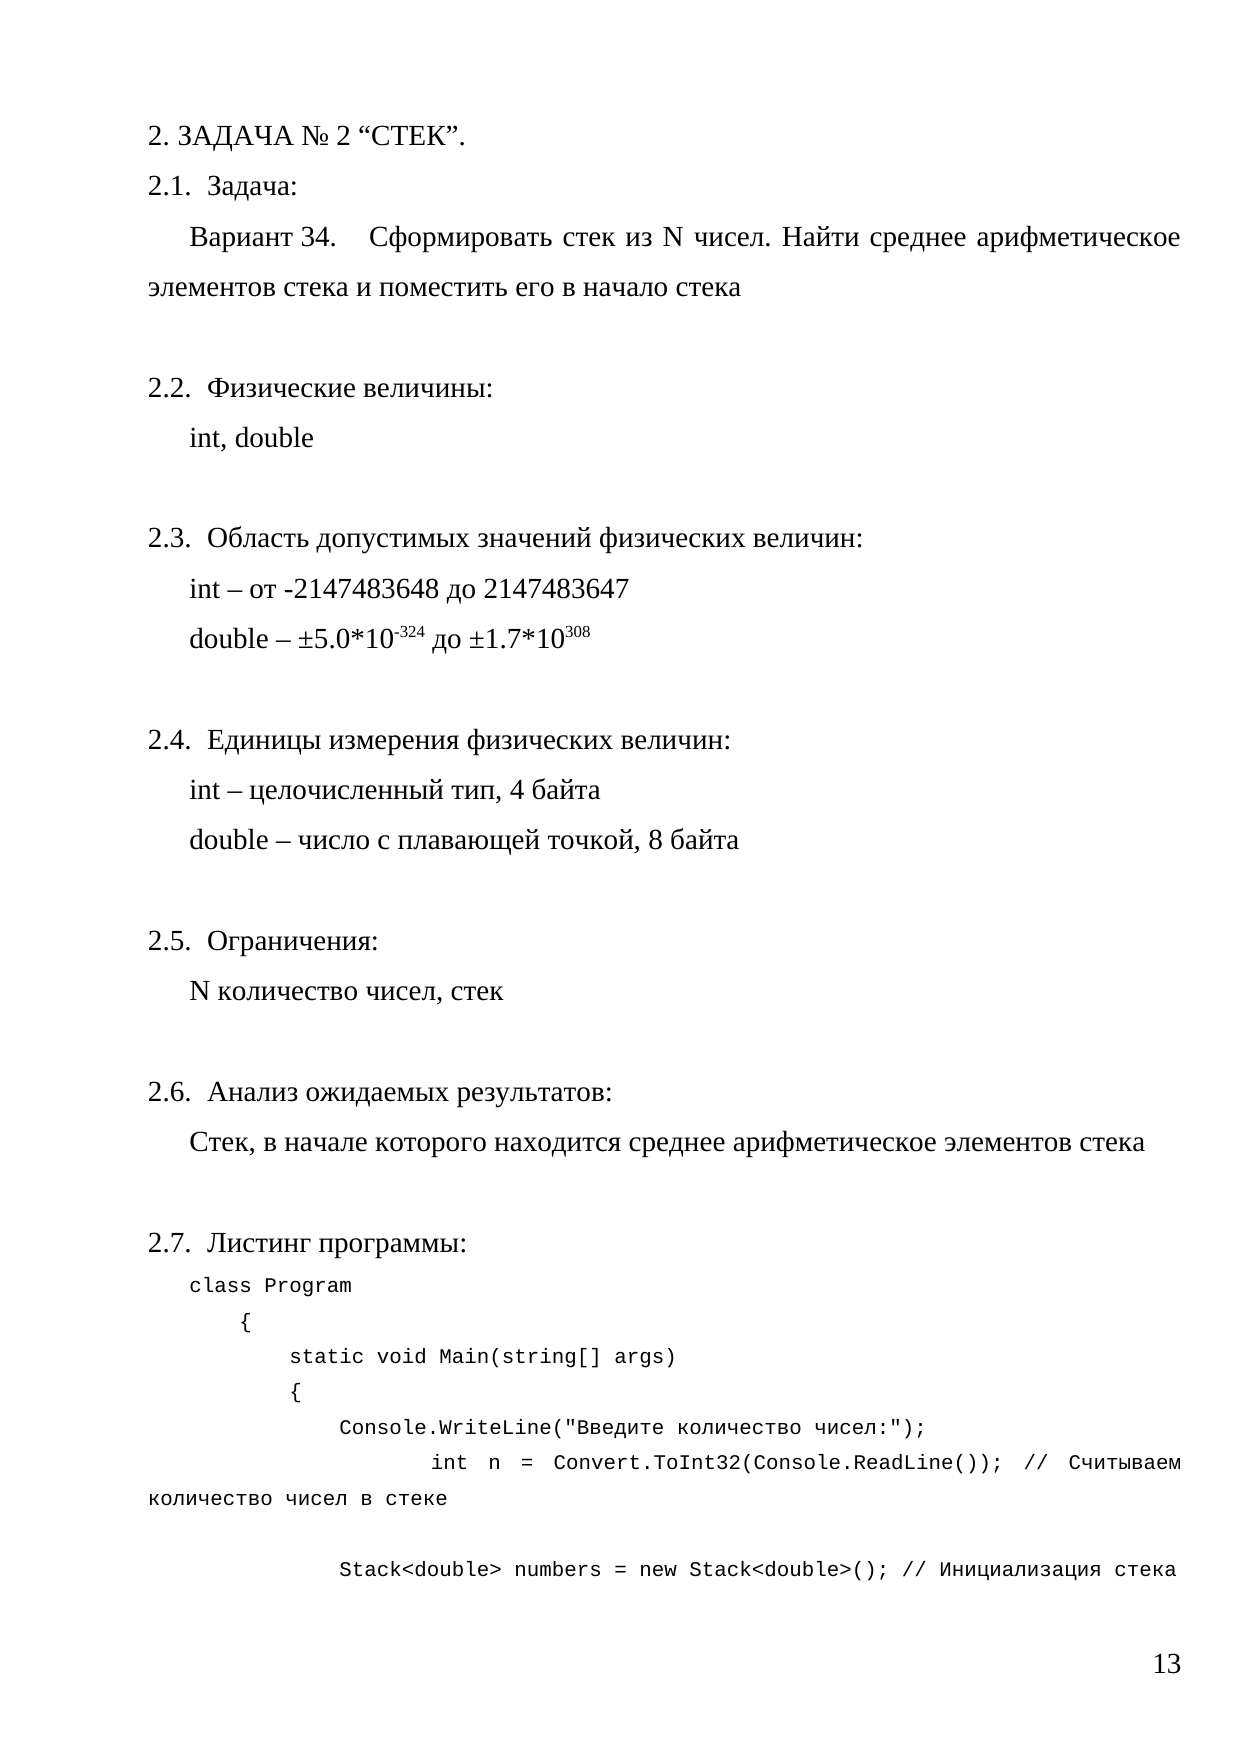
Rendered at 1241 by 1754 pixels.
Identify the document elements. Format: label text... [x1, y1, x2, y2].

text Единицы измерения физических величин: [148, 722, 1181, 755]
text double – ±5.0*10-324 до ±1.7*10308 [148, 621, 1181, 655]
text double – число с плавающей точкой, 8 байта [148, 822, 1181, 856]
text int n = Convert.ToInt32(Console.ReadLine()); // Считываем количество чисел в стеке [148, 1452, 1181, 1511]
text Анализ ожидаемых результатов: [148, 1074, 1181, 1108]
text int – целочисленный тип, 4 байта [148, 772, 1181, 806]
text { [148, 1311, 1181, 1334]
text Ограничения: [148, 923, 1181, 957]
text Вариант 34. Сформировать стек из N чисел. Найти среднее арифметическое элементов стека и поместить его в начало стека [148, 219, 1181, 303]
text Console.WriteLine("Введите количество чисел:"); [148, 1417, 1181, 1441]
text { [148, 1382, 1181, 1405]
text int – от -2147483648 до 2147483647 [148, 571, 1181, 604]
text Стек, в начале которого находится среднее арифметическое элементов стека [148, 1124, 1181, 1158]
text class Program [148, 1275, 1181, 1299]
text Stack<double> numbers = new Stack<double>(); // Инициализация стека [148, 1559, 1181, 1582]
text Задача: [148, 168, 1181, 202]
text static void Main(string[] args) [148, 1346, 1181, 1370]
text N количество чисел, стек [148, 973, 1181, 1007]
text Задача № 2 “Стек”. [148, 118, 1181, 152]
text int, double [148, 420, 1181, 453]
text Физические величины: [148, 370, 1181, 403]
text Область допустимых значений физических величин: [148, 521, 1181, 554]
text Листинг программы: [148, 1225, 1181, 1258]
